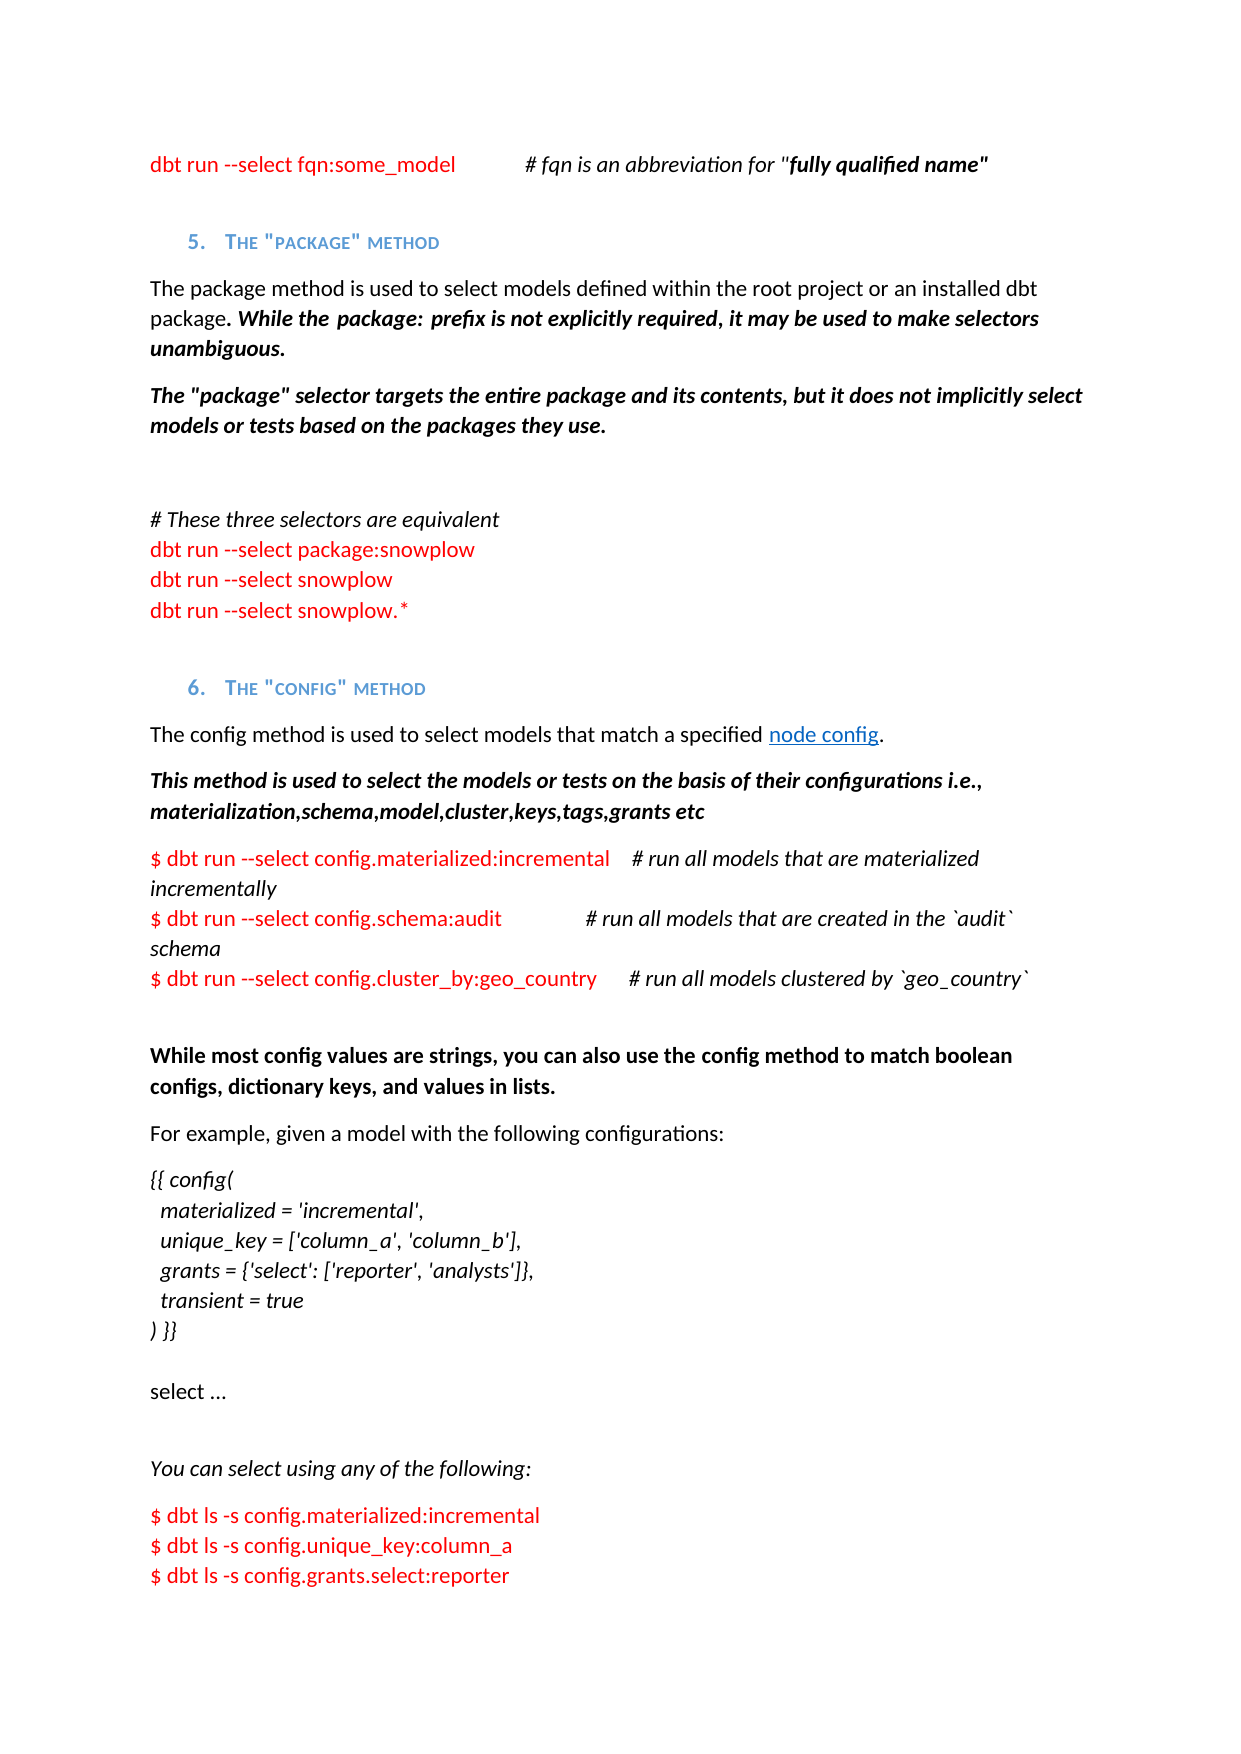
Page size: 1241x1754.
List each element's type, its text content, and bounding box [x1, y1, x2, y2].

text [150, 150, 1090, 208]
text While most config values are strings, you can also use the config method to match boolean configs, dictionary keys, and values in lists. [150, 1042, 1090, 1100]
text {{ config( materialized = 'incremental', unique_key = ['column_a', 'column_b'], grants = {'select': ['reporter', 'analysts']}, transient = true ) }} select ... [150, 1166, 1090, 1435]
list The "config" method​ [187, 673, 1090, 701]
text The package method is used to select models defined within the root project or an installed dbt package. While the package: prefix is not explicitly required, it may be used to make selectors unambiguous. [150, 274, 1090, 362]
text For example, given a model with the following configurations: [150, 1119, 1090, 1147]
text # These three selectors are equivalent dbt run --select package:snowplow dbt run --select snowplow dbt run --select snowplow.* [150, 505, 1090, 654]
text You can select using any of the following: [150, 1454, 1090, 1482]
text The config method is used to select models that match a specified node config. [150, 720, 1090, 748]
text $ dbt run --select config.materialized:incremental # run all models that are materialized incrementally $ dbt run --select config.schema:audit # run all models that are created in the `audit` schema $ dbt run --select config.cluster_by:geo_country # run all models clustered by `geo_country` [150, 844, 1090, 1023]
text This method is used to select the models or tests on the basis of their configurations i.e., materialization,schema,model,cluster,keys,tags,grants etc [150, 767, 1090, 825]
text The "package" selector targets the entire package and its contents, but it does not implicitly select models or tests based on the packages they use. [150, 381, 1090, 439]
list The "package" method​ [187, 227, 1090, 255]
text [150, 1501, 1090, 1589]
